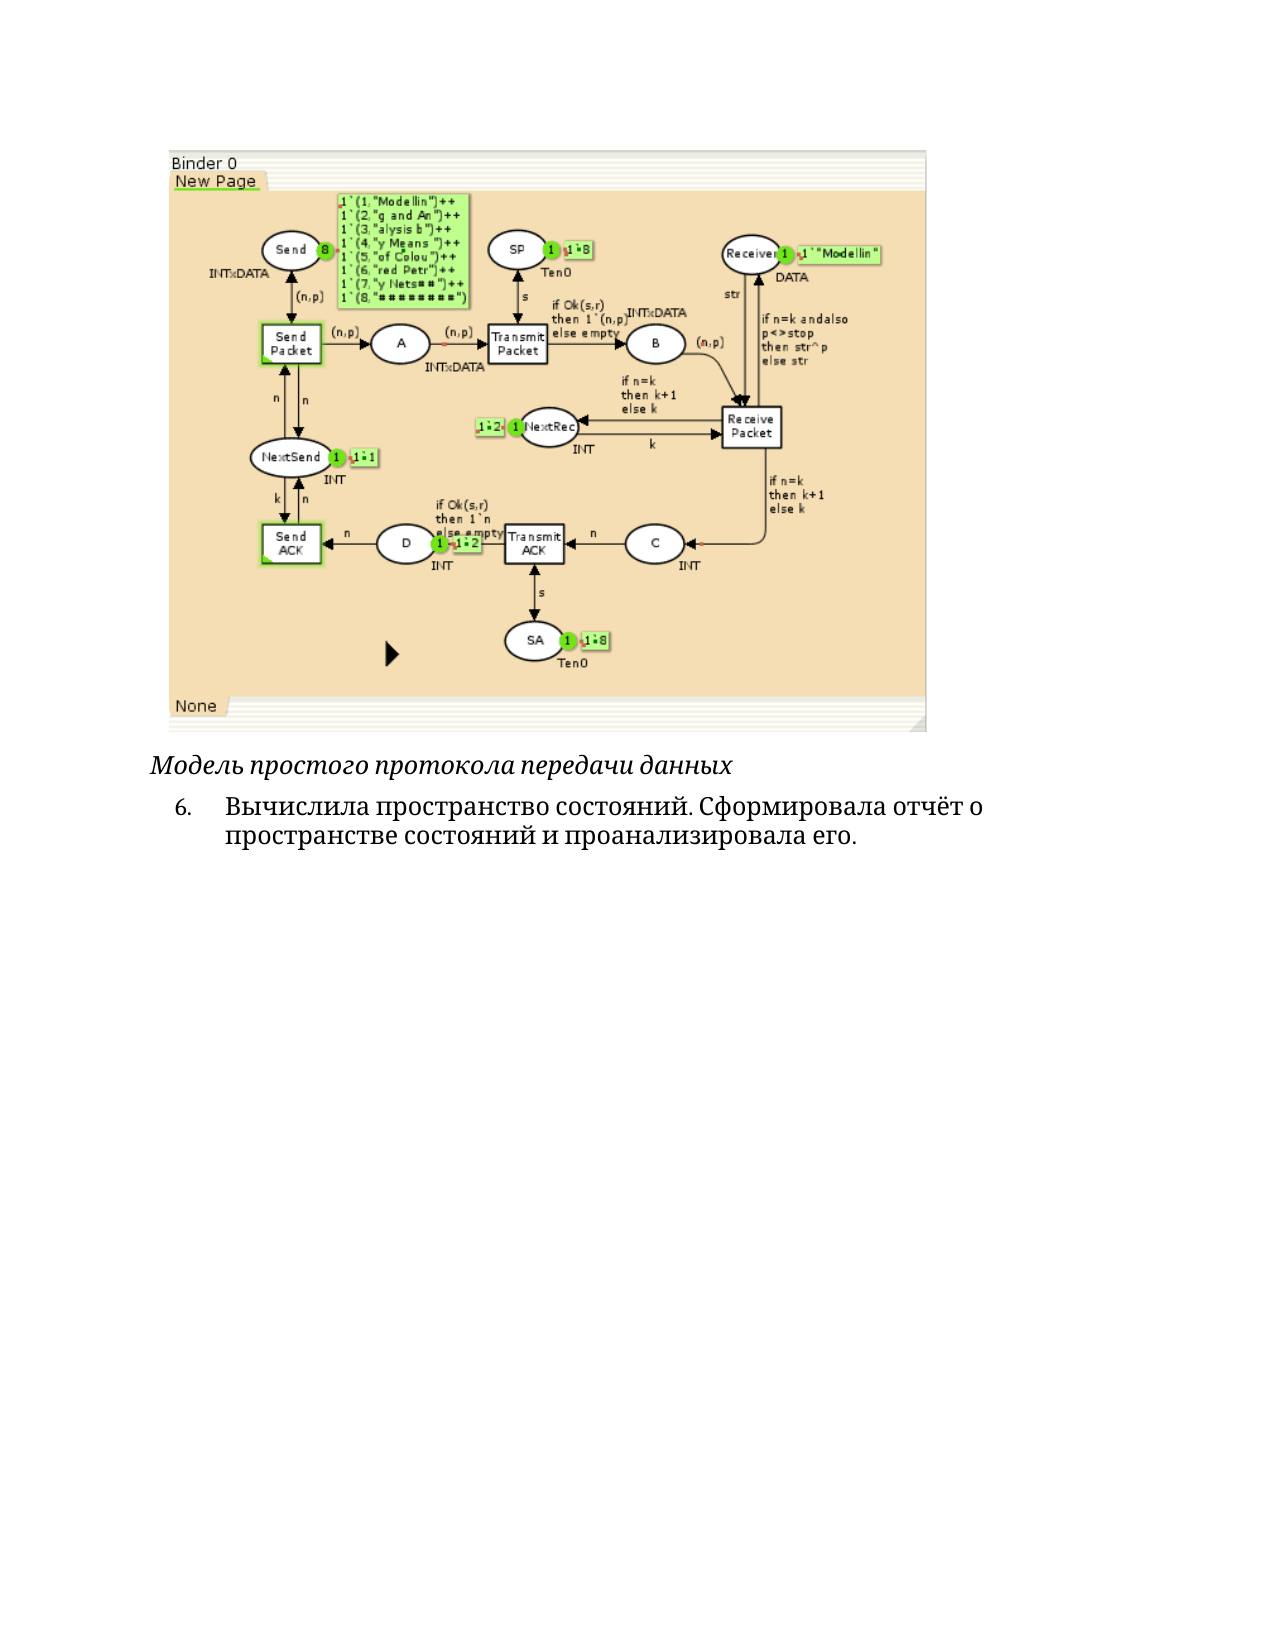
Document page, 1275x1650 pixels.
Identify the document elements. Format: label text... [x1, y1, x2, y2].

list Вычислила пространство состояний. Сформировала отчёт о пространстве состояний и проанализировала его. [175, 793, 1125, 851]
text Модель простого протокола передачи данных [150, 752, 1125, 781]
picture [168, 150, 927, 732]
